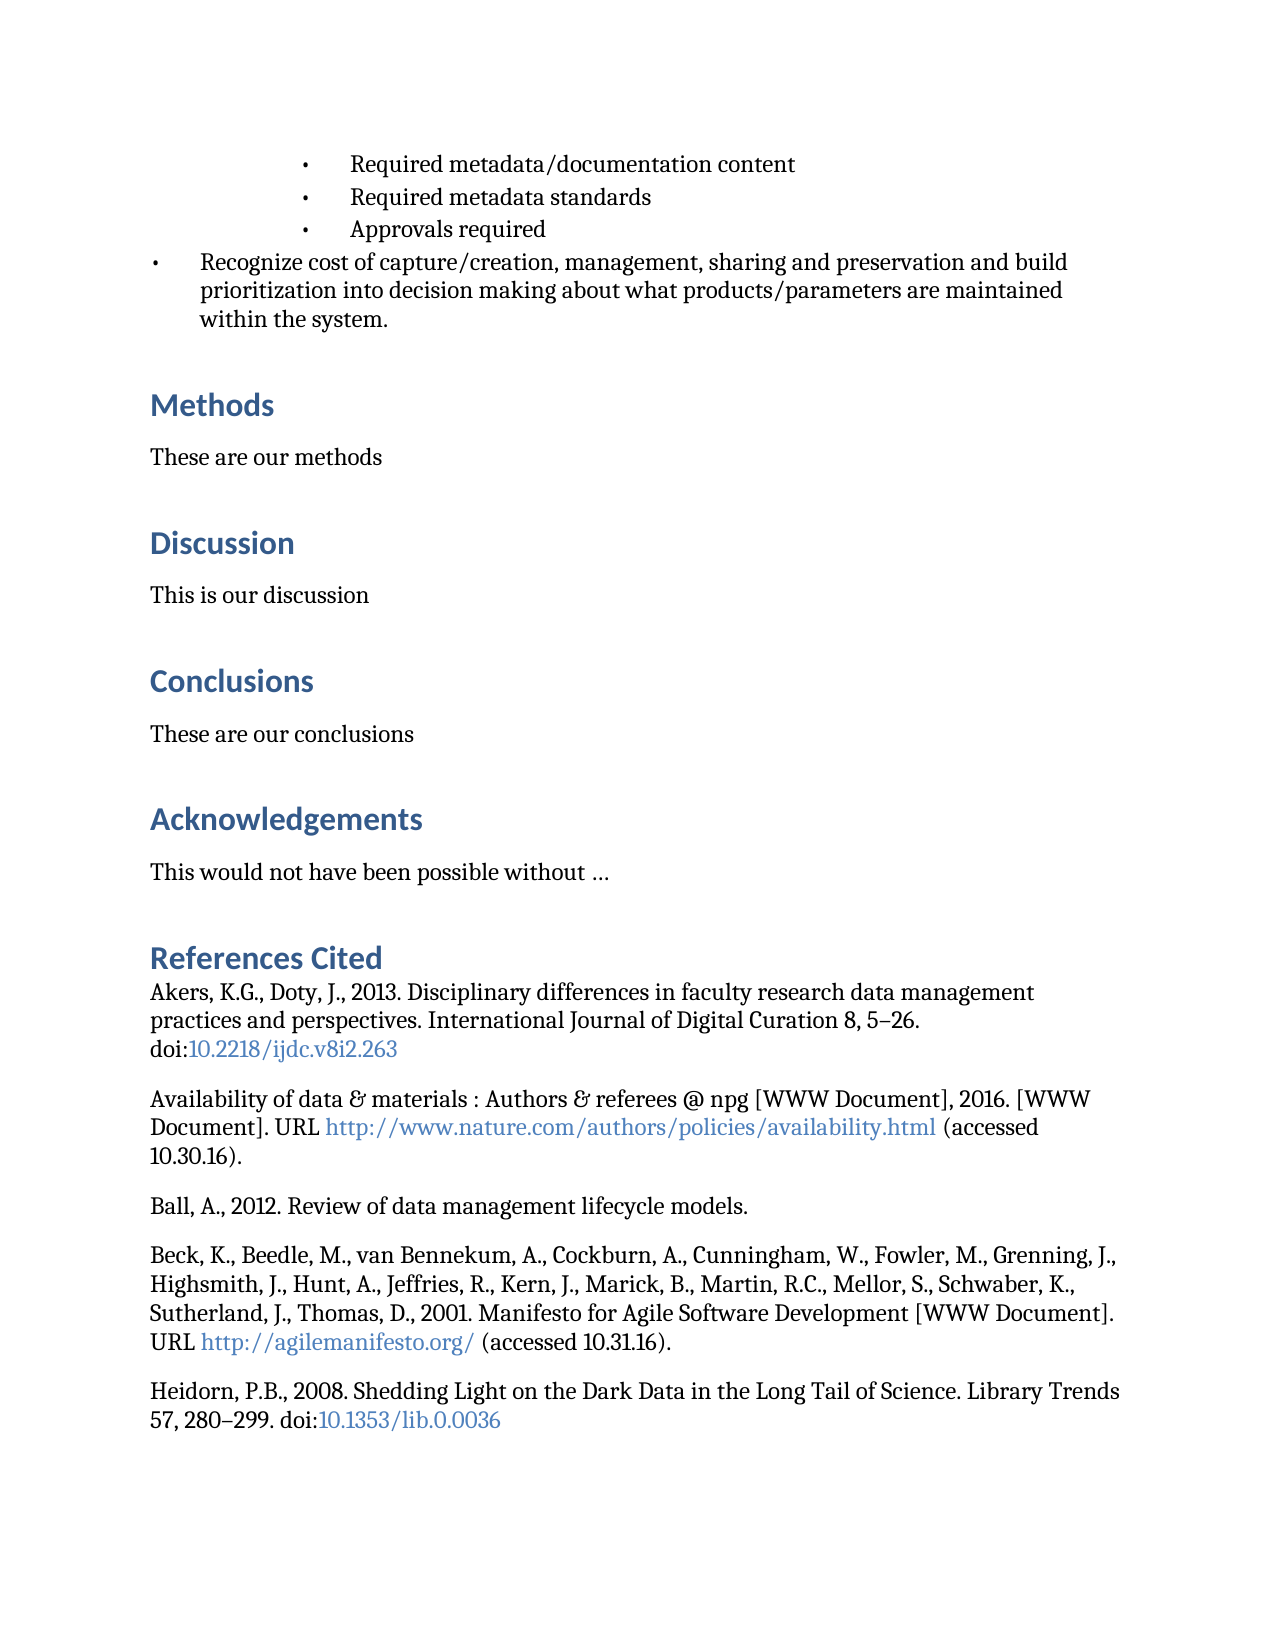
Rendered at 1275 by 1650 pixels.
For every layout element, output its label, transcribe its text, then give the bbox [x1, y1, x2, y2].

text These are our conclusions [150, 720, 1125, 748]
list Recognize cost of capture/creation, management, sharing and preservation and build prioritization into decision making about what products/parameters are maintained within the system. [150, 247, 1125, 334]
text Heidorn, P.B., 2008. Shedding Light on the Dark Data in the Long Tail of Science. Library Trends 57, 280–299. doi:10.1353/lib.0.0036 [150, 1377, 1125, 1434]
text Beck, K., Beedle, M., van Bennekum, A., Cockburn, A., Cunningham, W., Fowler, M., Grenning, J., Highsmith, J., Hunt, A., Jeffries, R., Kern, J., Marick, B., Martin, R.C., Mellor, S., Schwaber, K., Sutherland, J., Thomas, D., 2001. Manifesto for Agile Software Development [WWW Document]. URL http://agilemanifesto.org/ (accessed 10.31.16). [150, 1241, 1125, 1356]
text Akers, K.G., Doty, J., 2013. Disciplinary differences in faculty research data management practices and perspectives. International Journal of Digital Curation 8, 5–26. doi:10.2218/ijdc.v8i2.263 [150, 977, 1125, 1064]
list Required metadata/documentation content [300, 150, 1125, 179]
text These are our methods [150, 443, 1125, 472]
subtitle Discussion [150, 522, 1125, 563]
subtitle Acknowledgements [150, 798, 1125, 839]
subtitle References Cited [150, 937, 1125, 977]
text Availability of data & materials : Authors & referees @ npg [WWW Document], 2016. [WWW Document]. URL http://www.nature.com/authors/policies/availability.html (accessed 10.30.16). [150, 1084, 1125, 1171]
subtitle Methods [150, 384, 1125, 424]
text This is our discussion [150, 581, 1125, 610]
list Approvals required [300, 215, 1125, 244]
list Required metadata standards [300, 182, 1125, 211]
subtitle Conclusions [150, 660, 1125, 701]
text Ball, A., 2012. Review of data management lifecycle models. [150, 1192, 1125, 1220]
text This would not have been possible without … [150, 858, 1125, 887]
